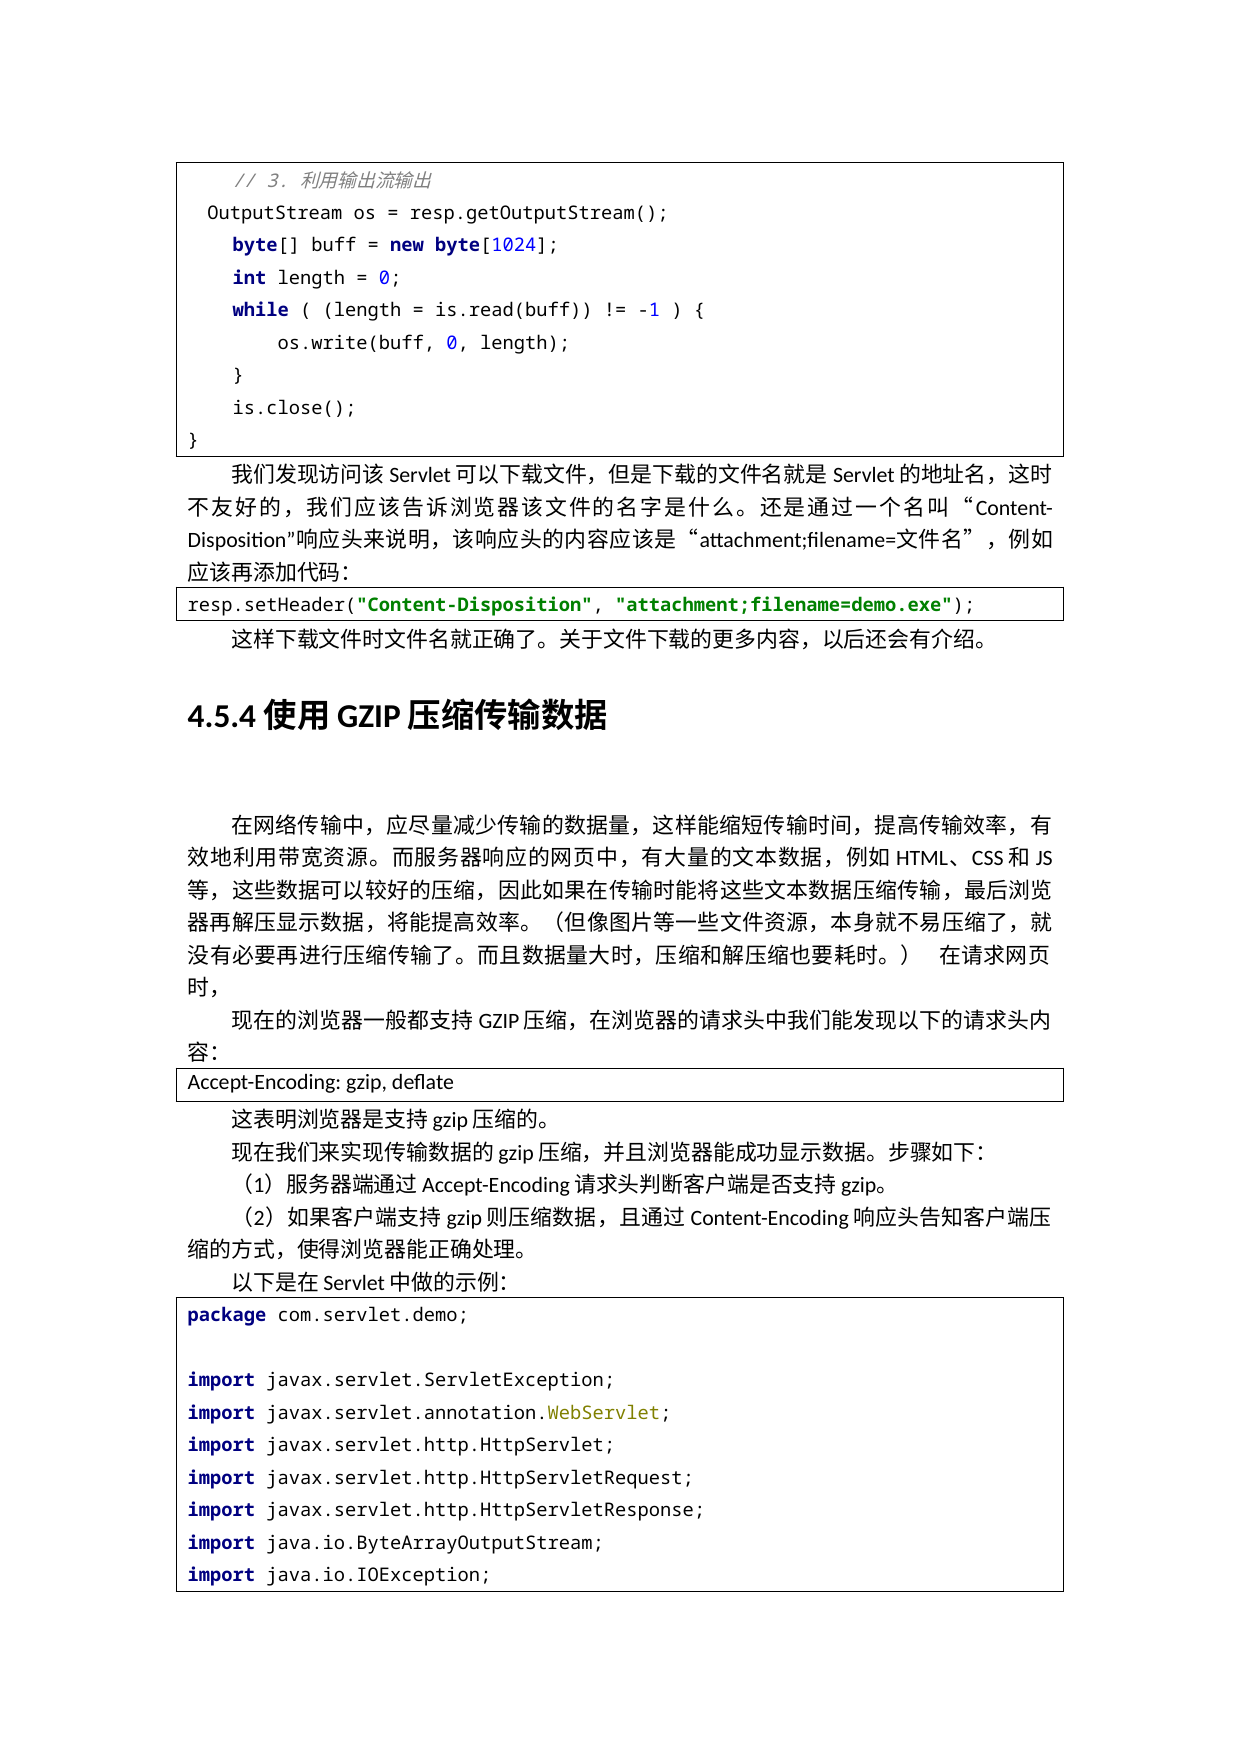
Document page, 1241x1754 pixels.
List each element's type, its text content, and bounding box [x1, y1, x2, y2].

text （2）如果客户端支持gzip则压缩数据，且通过Content-Encoding响应头告知客户端压缩的方式，使得浏览器能正确处理。 [187, 1199, 1053, 1264]
text 在网络传输中，应尽量减少传输的数据量，这样能缩短传输时间，提高传输效率，有效地利用带宽资源。而服务器响应的网页中，有大量的文本数据，例如HTML、CSS和JS等，这些数据可以较好的压缩，因此如果在传输时能将这些文本数据压缩传输，最后浏览器再解压显示数据，将能提高效率。（但像图片等一些文件资源，本身就不易压缩了，就没有必要再进行压缩传输了。而且数据量大时，压缩和解压缩也要耗时。） 在请求网页时， [187, 807, 1053, 1002]
text 现在我们来实现传输数据的gzip压缩，并且浏览器能成功显示数据。步骤如下： [187, 1134, 1053, 1167]
text 这样下载文件时文件名就正确了。关于文件下载的更多内容，以后还会有介绍。 [187, 621, 1053, 654]
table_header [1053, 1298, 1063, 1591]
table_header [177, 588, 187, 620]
text 现在的浏览器一般都支持GZIP压缩，在浏览器的请求头中我们能发现以下的请求头内容： [187, 1002, 1053, 1067]
text 以下是在Servlet中做的示例： [187, 1264, 1053, 1297]
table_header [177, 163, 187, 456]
text 我们发现访问该Servlet可以下载文件，但是下载的文件名就是Servlet的地址名，这时不友好的，我们应该告诉浏览器该文件的名字是什么。还是通过一个名叫“Content-Disposition”响应头来说明，该响应头的内容应该是“attachment;filename=文件名”，例如应该再添加代码： [187, 457, 1053, 587]
text （1）服务器端通过Accept-Encoding请求头判断客户端是否支持gzip。 [187, 1167, 1053, 1199]
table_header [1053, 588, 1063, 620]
table_header Accept-Encoding: gzip, deflate [177, 1069, 1063, 1101]
subtitle 4.5.4 使用GZIP压缩传输数据 [187, 681, 1053, 746]
text 这表明浏览器是支持gzip压缩的。 [187, 1102, 1053, 1134]
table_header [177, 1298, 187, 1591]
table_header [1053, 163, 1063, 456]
